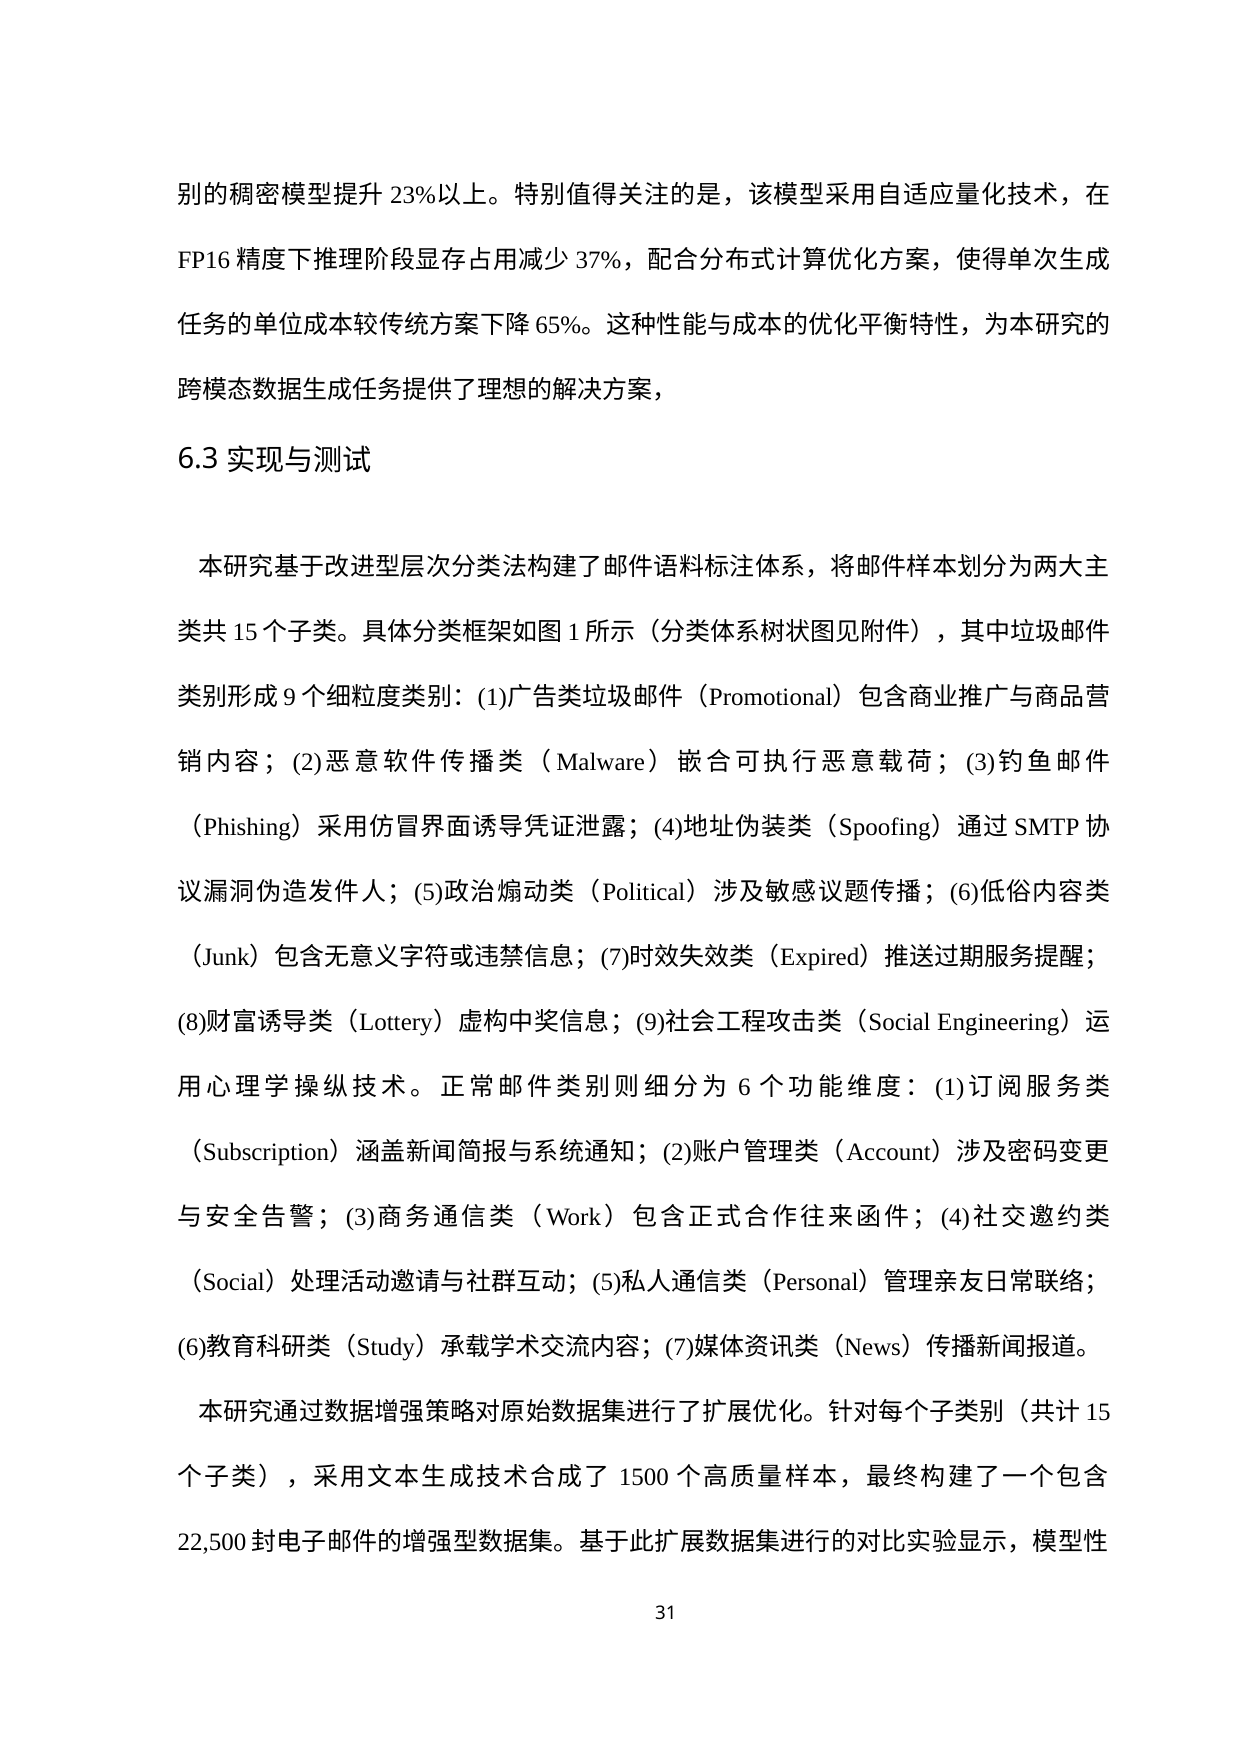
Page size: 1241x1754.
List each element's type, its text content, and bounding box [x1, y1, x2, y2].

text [177, 160, 1110, 420]
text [177, 1377, 1110, 1572]
text 6.3 实现与测试 [177, 425, 1110, 490]
text 本研究基于改进型层次分类法构建了邮件语料标注体系，将邮件样本划分为两大主类共15个子类。具体分类框架如图1所示（分类体系树状图见附件），其中垃圾邮件类别形成9个细粒度类别：(1)广告类垃圾邮件（Promotional）包含商业推广与商品营销内容；(2)恶意软件传播类（Malware）嵌合可执行恶意载荷；(3)钓鱼邮件（Phishing）采用仿冒界面诱导凭证泄露；(4)地址伪装类（Spoofing）通过SMTP协议漏洞伪造发件人；(5)政治煽动类（Political）涉及敏感议题传播；(6)低俗内容类（Junk）包含无意义字符或违禁信息；(7)时效失效类（Expired）推送过期服务提醒；(8)财富诱导类（Lottery）虚构中奖信息；(9)社会工程攻击类（Social Engineering）运用心理学操纵技术。正常邮件类别则细分为6个功能维度：(1)订阅服务类（Subscription）涵盖新闻简报与系统通知；(2)账户管理类（Account）涉及密码变更与安全告警；(3)商务通信类（Work）包含正式合作往来函件；(4)社交邀约类（Social）处理活动邀请与社群互动；(5)私人通信类（Personal）管理亲友日常联络；(6)教育科研类（Study）承载学术交流内容；(7)媒体资讯类（News）传播新闻报道。 [177, 532, 1110, 1377]
